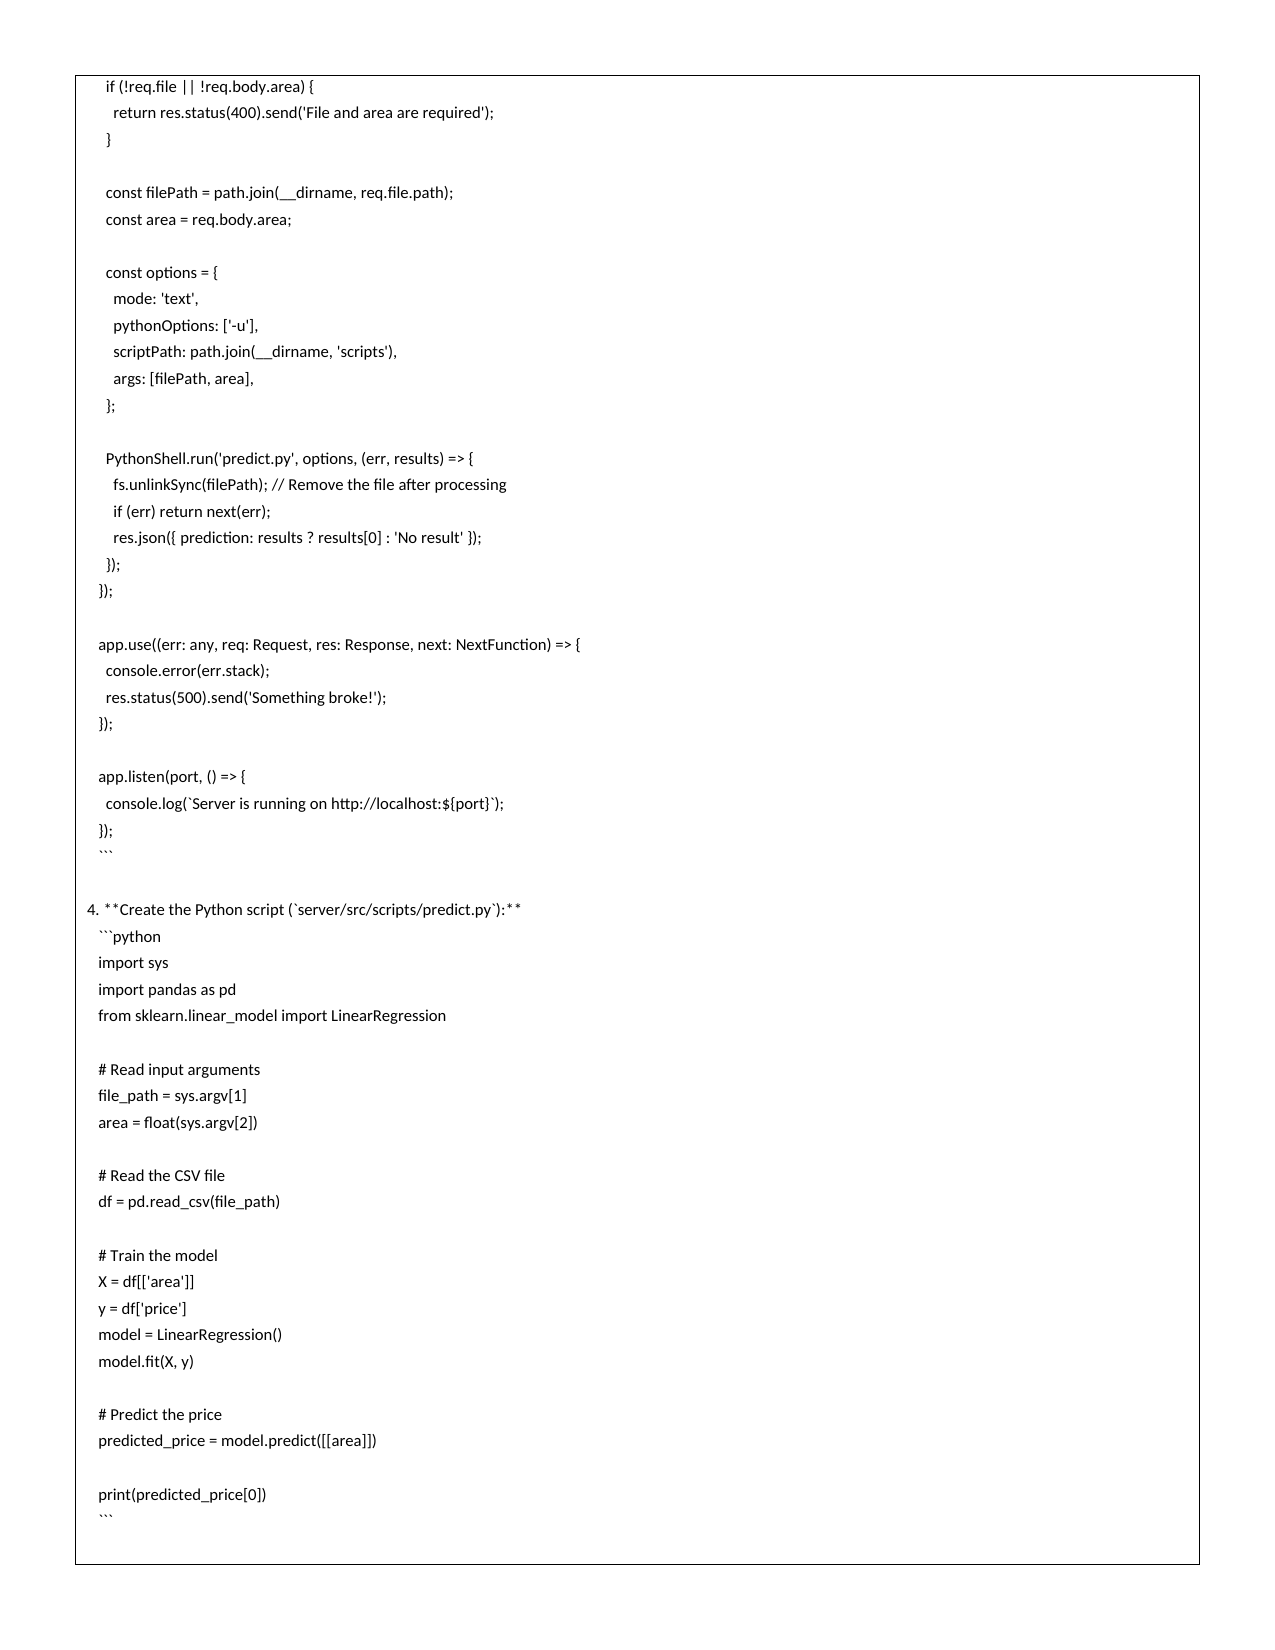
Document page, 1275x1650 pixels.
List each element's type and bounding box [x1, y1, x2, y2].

table_header [76, 76, 1199, 1563]
